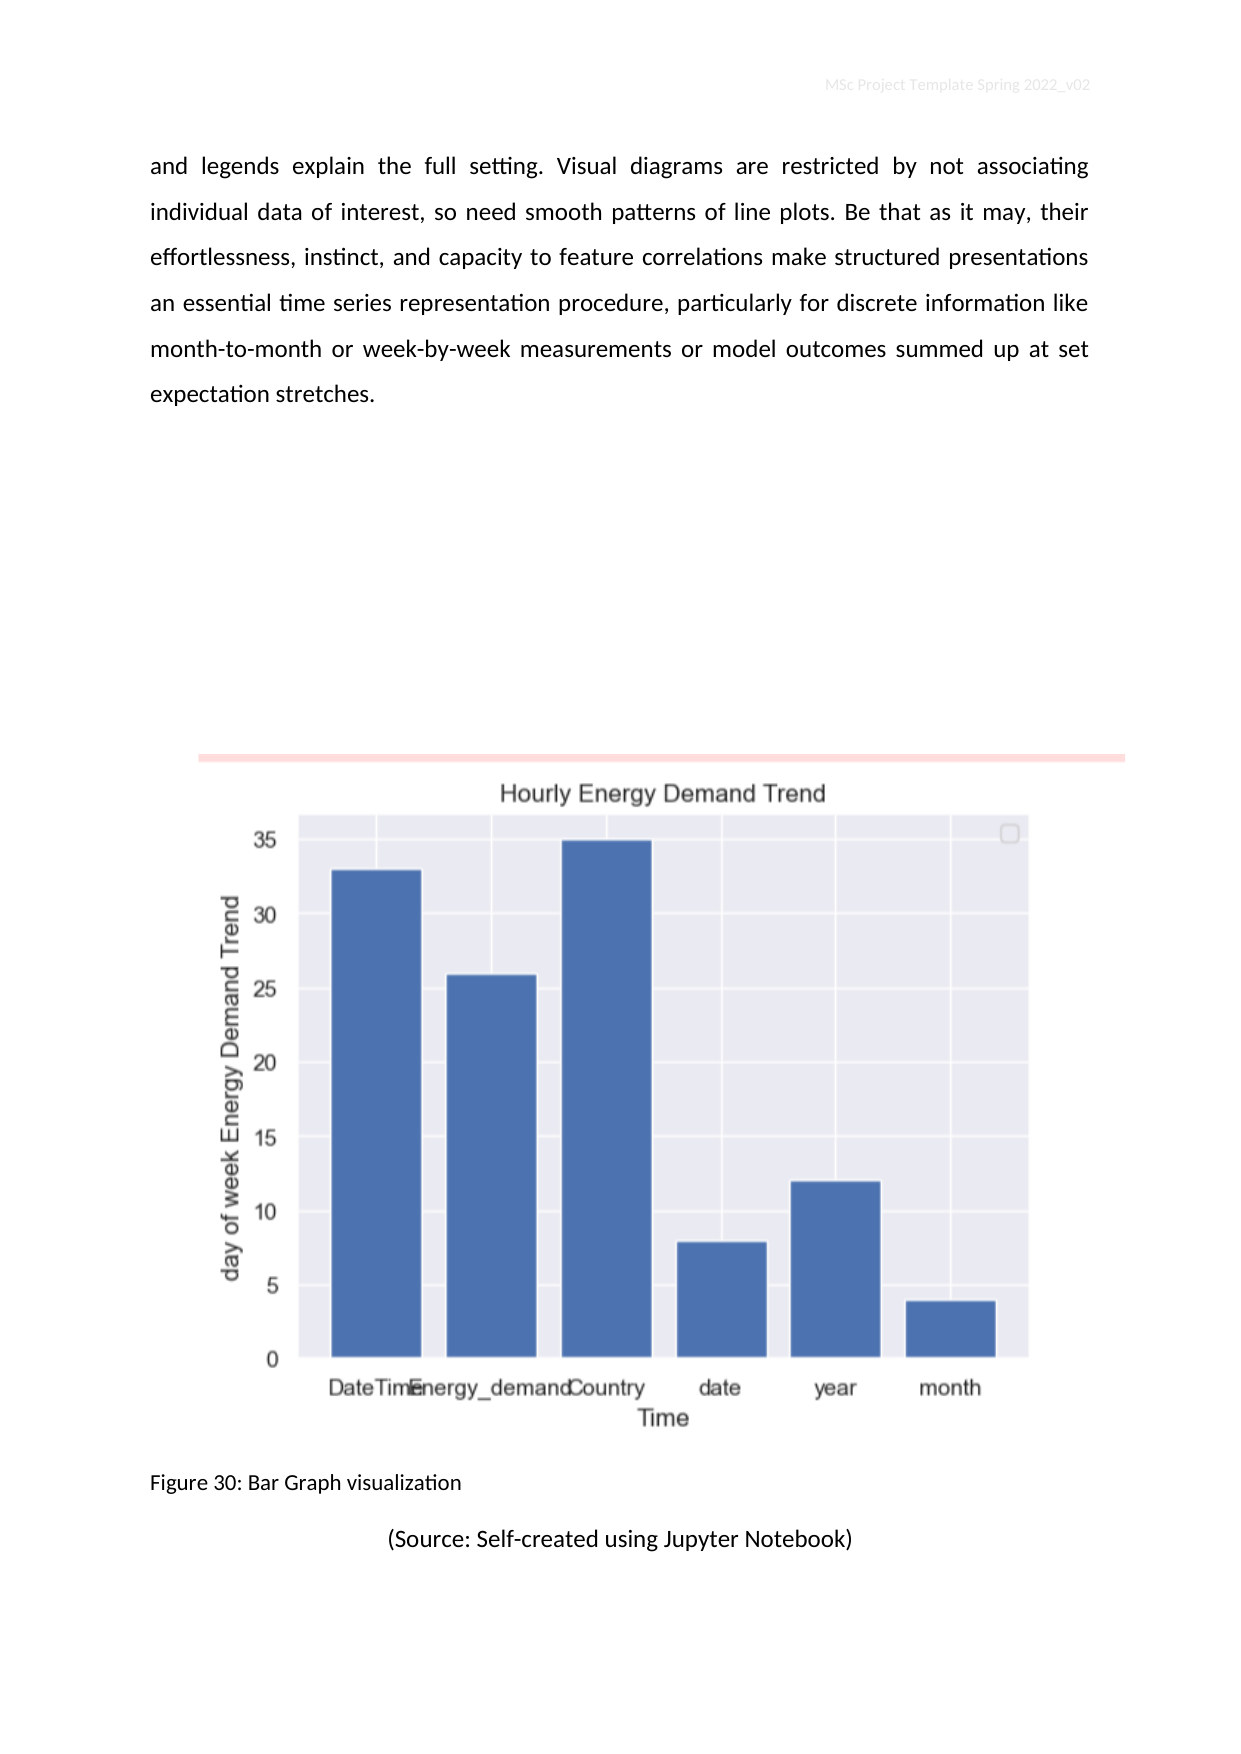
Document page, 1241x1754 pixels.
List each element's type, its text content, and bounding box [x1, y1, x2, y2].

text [150, 150, 1090, 409]
subtitle Figure 30: Bar Graph visualization [150, 1468, 1090, 1496]
text (Source: Self-created using Jupyter Notebook) [150, 1523, 1090, 1554]
picture [150, 754, 1125, 1461]
